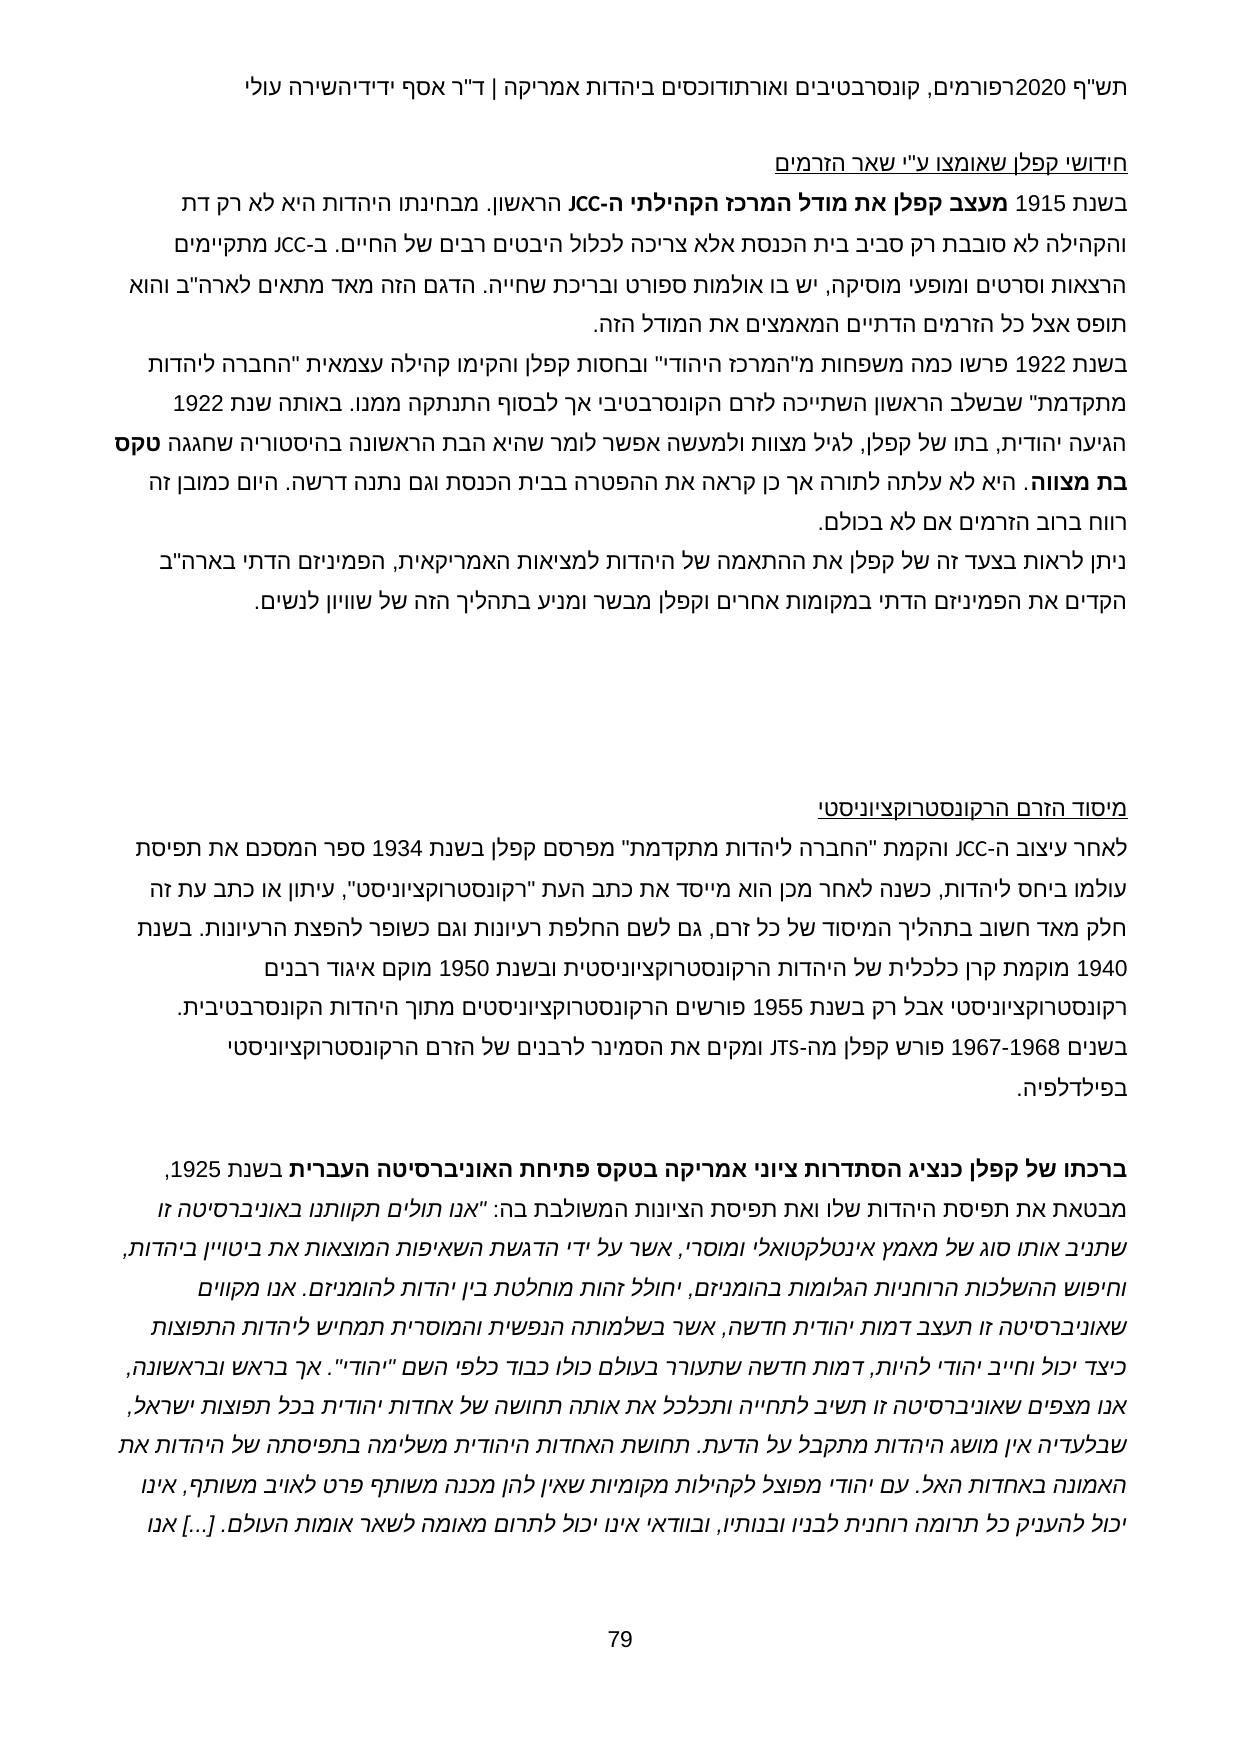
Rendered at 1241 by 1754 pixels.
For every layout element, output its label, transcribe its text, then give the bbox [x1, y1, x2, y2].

text חידושי קפלן שאומצו ע"י שאר הזרמים [112, 150, 1128, 176]
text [112, 1156, 1128, 1538]
text לאחר עיצוב ה-JCC והקמת "החברה ליהדות מתקדמת" מפרסם קפלן בשנת 1934 ספר המסכם את תפיסת עולמו ביחס ליהדות, כשנה לאחר מכן הוא מייסד את כתב העת "רקונסטרוקציוניסט", עיתון או כתב עת זה חלק מאד חשוב בתהליך המיסוד של כל זרם, גם לשם החלפת רעיונות וגם כשופר להפצת הרעיונות. בשנת 1940 מוקמת קרן כלכלית של היהדות הרקונסטרוקציוניסטית ובשנת 1950 מוקם איגוד רבנים רקונסטרוקציוניסטי אבל רק בשנת 1955 פורשים הרקונסטרוקציוניסטים מתוך היהדות הקונסרבטיבית. בשנים 1967-1968 פורש קפלן מה-JTS ומקים את הסמינר לרבנים של הזרם הרקונסטרוקציוניסטי בפילדלפיה. [112, 834, 1128, 1101]
text בשנת 1922 פרשו כמה משפחות מ"המרכז היהודי" ובחסות קפלן והקימו קהילה עצמאית "החברה ליהדות מתקדמת" שבשלב הראשון השתייכה לזרם הקונסרבטיבי אך לבסוף התנתקה ממנו. באותה שנת 1922 הגיעה יהודית, בתו של קפלן, לגיל מצוות ולמעשה אפשר לומר שהיא הבת הראשונה בהיסטוריה שחגגה טקס בת מצווה. היא לא עלתה לתורה אך כן קראה את ההפטרה בבית הכנסת וגם נתנה דרשה. היום כמובן זה רווח ברוב הזרמים אם לא בכולם. [112, 351, 1128, 535]
text ניתן לראות בצעד זה של קפלן את ההתאמה של היהדות למציאות האמריקאית, הפמיניזם הדתי בארה"ב הקדים את הפמיניזם הדתי במקומות אחרים וקפלן מבשר ומניע בתהליך הזה של שוויון לנשים. [112, 548, 1128, 614]
text מיסוד הזרם הרקונסטרוקציוניסטי [112, 795, 1128, 821]
text בשנת 1915 מעצב קפלן את מודל המרכז הקהילתי ה-JCC הראשון. מבחינתו היהדות היא לא רק דת והקהילה לא סובבת רק סביב בית הכנסת אלא צריכה לכלול היבטים רבים של החיים. ב-JCC מתקיימים הרצאות וסרטים ומופעי מוסיקה, יש בו אולמות ספורט ובריכת שחייה. הדגם הזה מאד מתאים לארה"ב והוא תופס אצל כל הזרמים הדתיים המאמצים את המודל הזה. [112, 189, 1128, 338]
